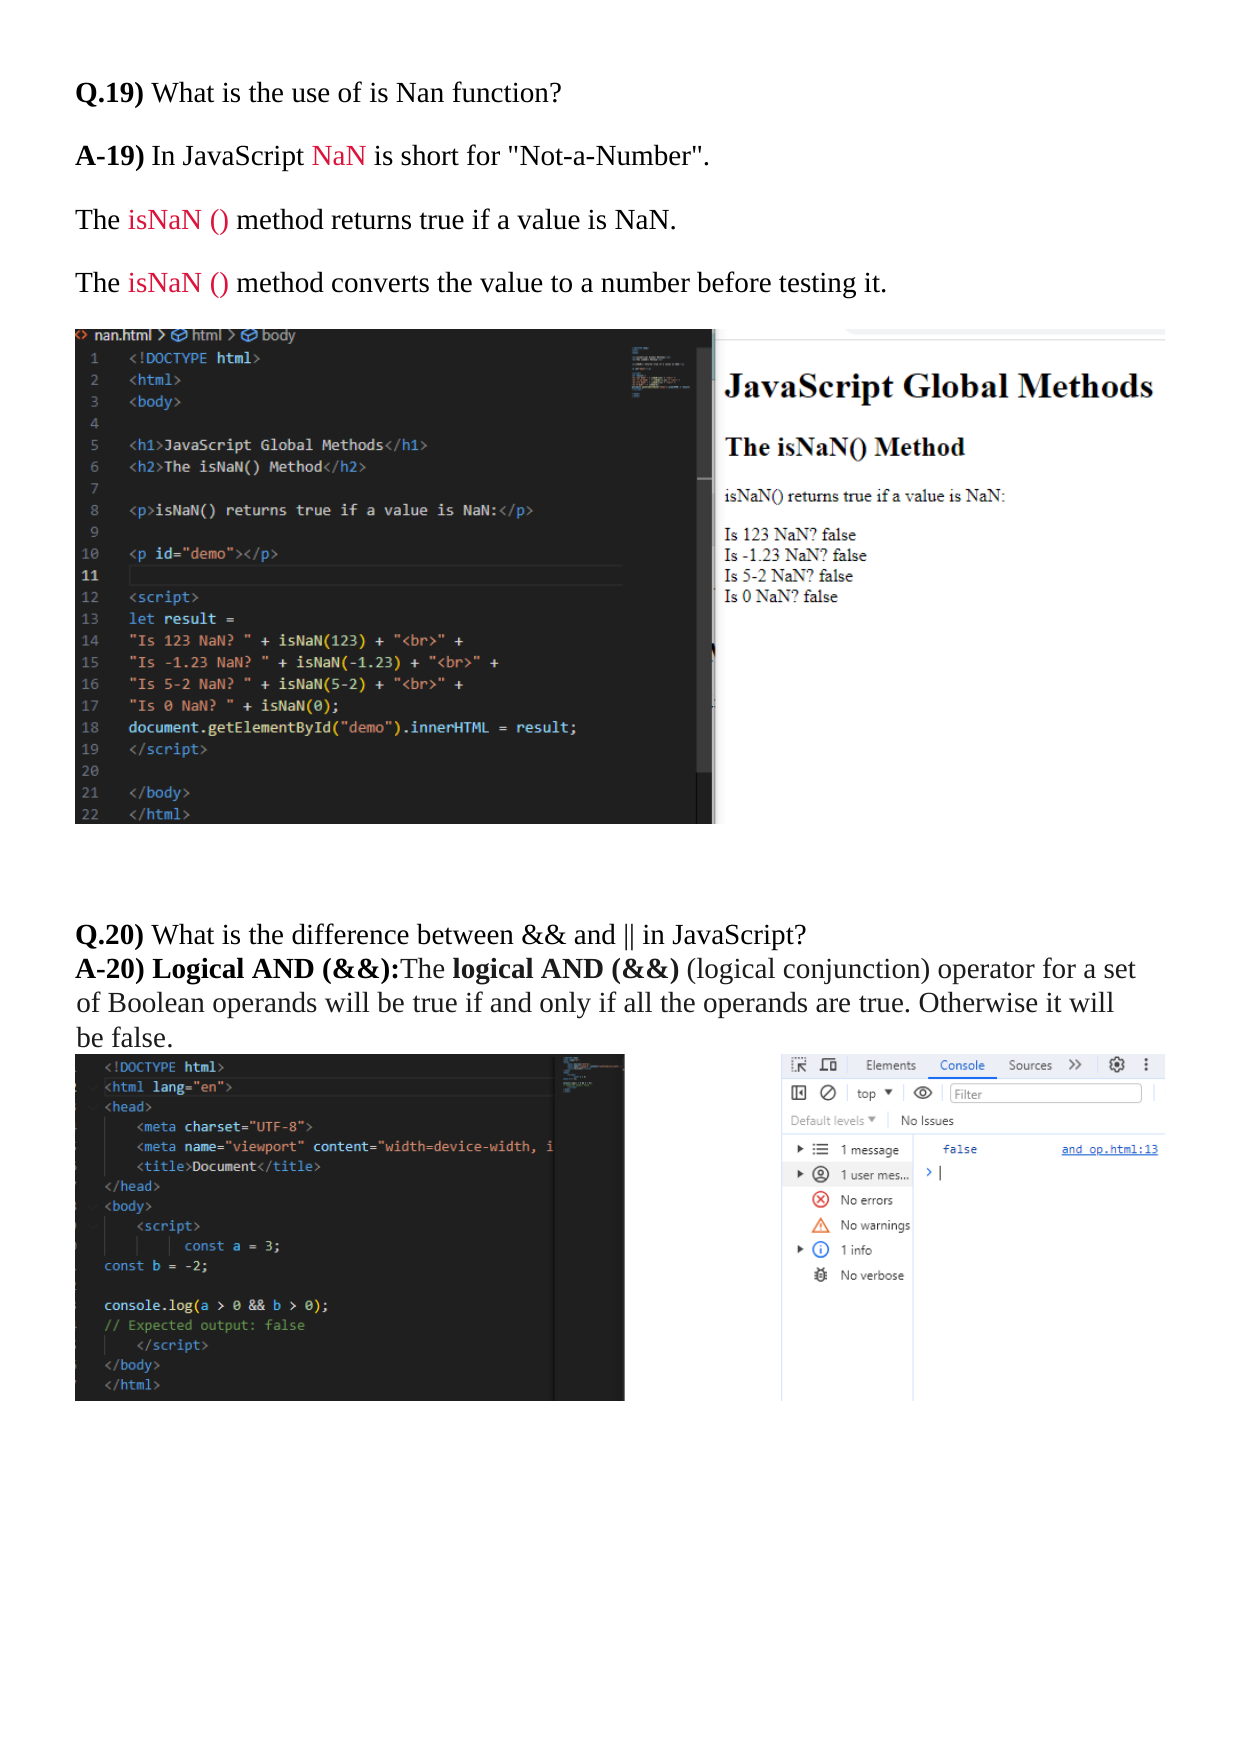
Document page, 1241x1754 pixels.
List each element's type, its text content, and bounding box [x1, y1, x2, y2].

text The isNaN () method returns true if a value is NaN. [75, 202, 1165, 236]
text The isNaN () method converts the value to a number before testing it. [75, 266, 1165, 299]
subtitle A-20) Logical AND (&&):The logical AND (&&) (logical conjunction) operator for a set of Boolean operands will be true if and only if all the operands are true. Otherwise it will be false. [75, 951, 1165, 1053]
text Q.19) What is the use of is Nan function? [75, 75, 1165, 108]
text A-19) In JavaScript NaN is short for "Not-a-Number". [75, 138, 1165, 172]
text Q.20) What is the difference between && and || in JavaScript? [75, 917, 1165, 951]
